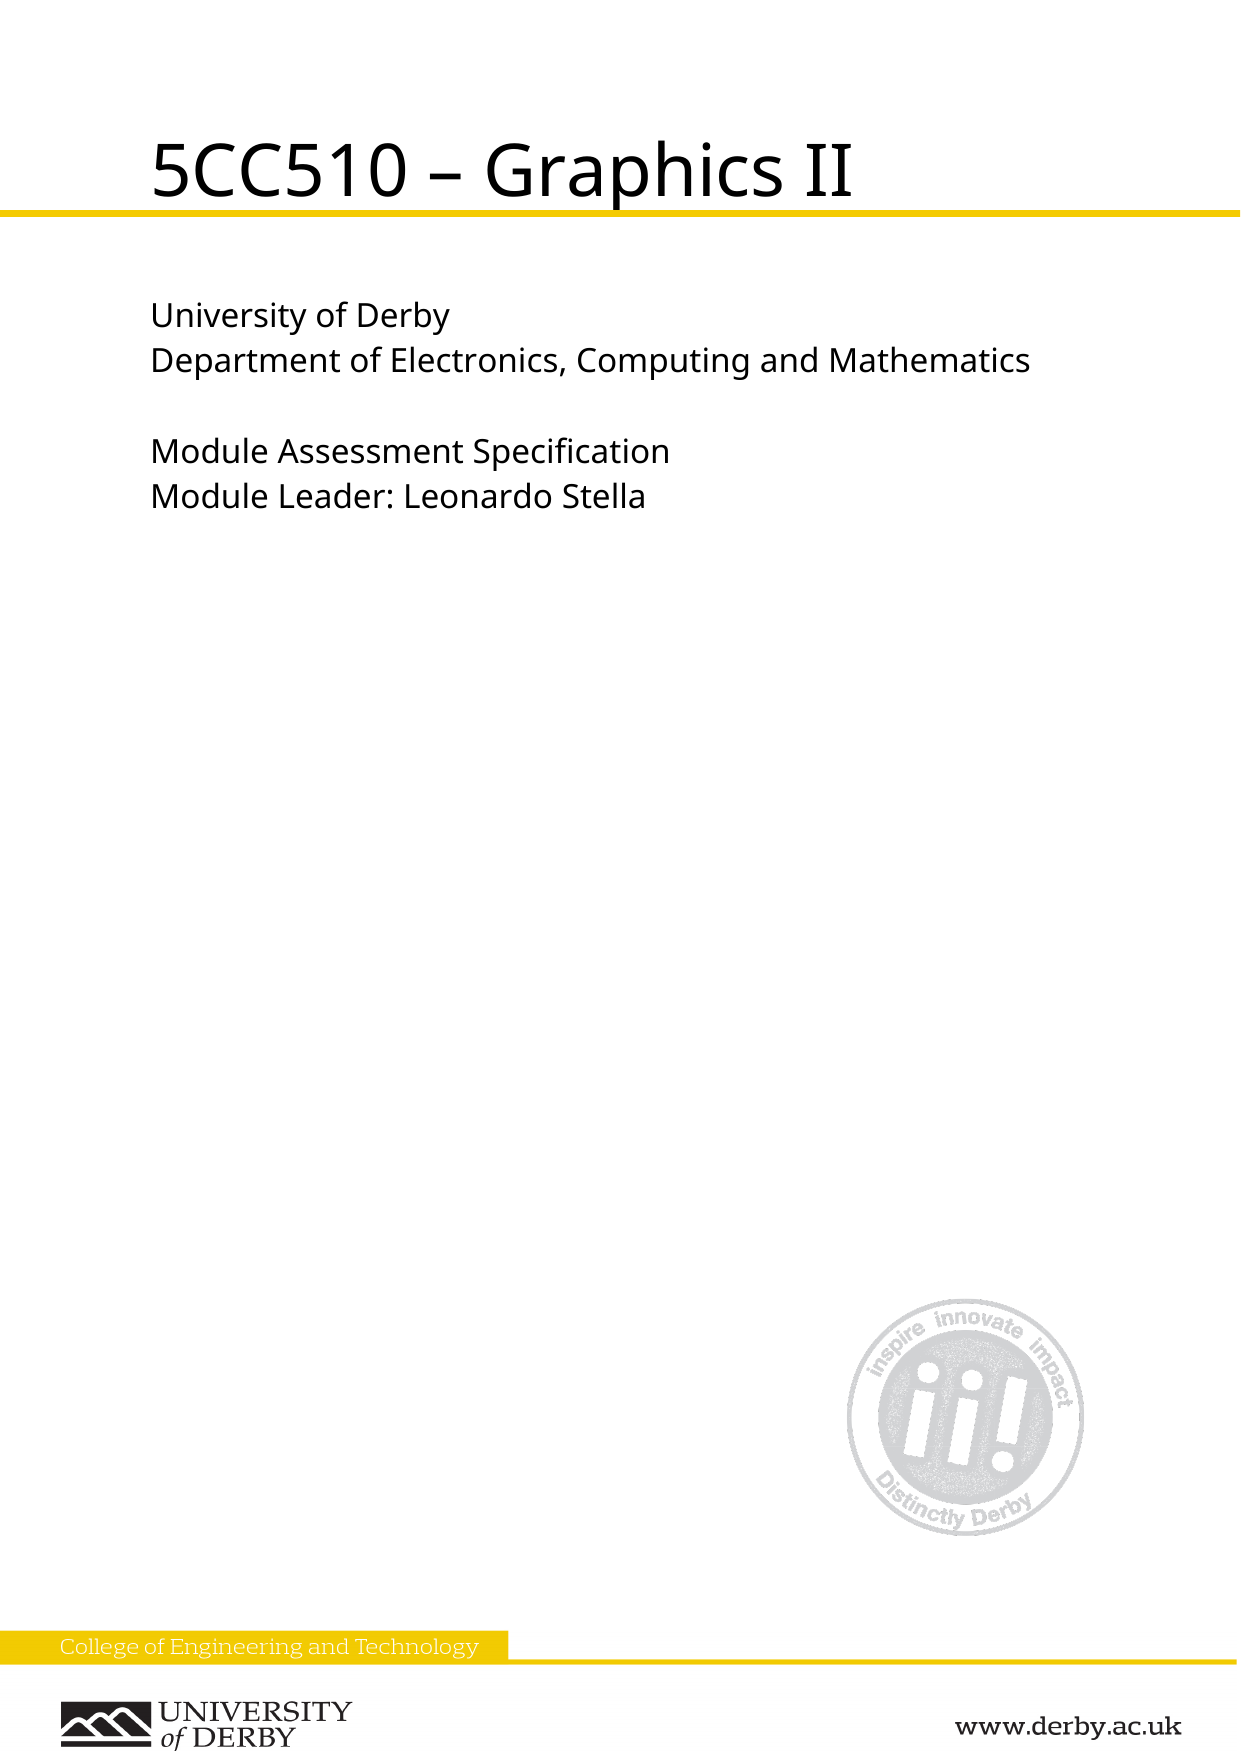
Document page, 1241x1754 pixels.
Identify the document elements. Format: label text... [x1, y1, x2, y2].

picture [0, 1629, 1236, 1751]
title 5CC510 – Graphics II [150, 118, 1090, 210]
subtitle Module Leader: Leonardo Stella [150, 473, 1090, 519]
subtitle Module Assessment Specification [150, 428, 1090, 473]
picture [0, 210, 1241, 217]
subtitle University of Derby [150, 292, 1090, 337]
subtitle Department of Electronics, Computing and Mathematics [150, 337, 1090, 382]
picture [840, 1291, 1085, 1539]
